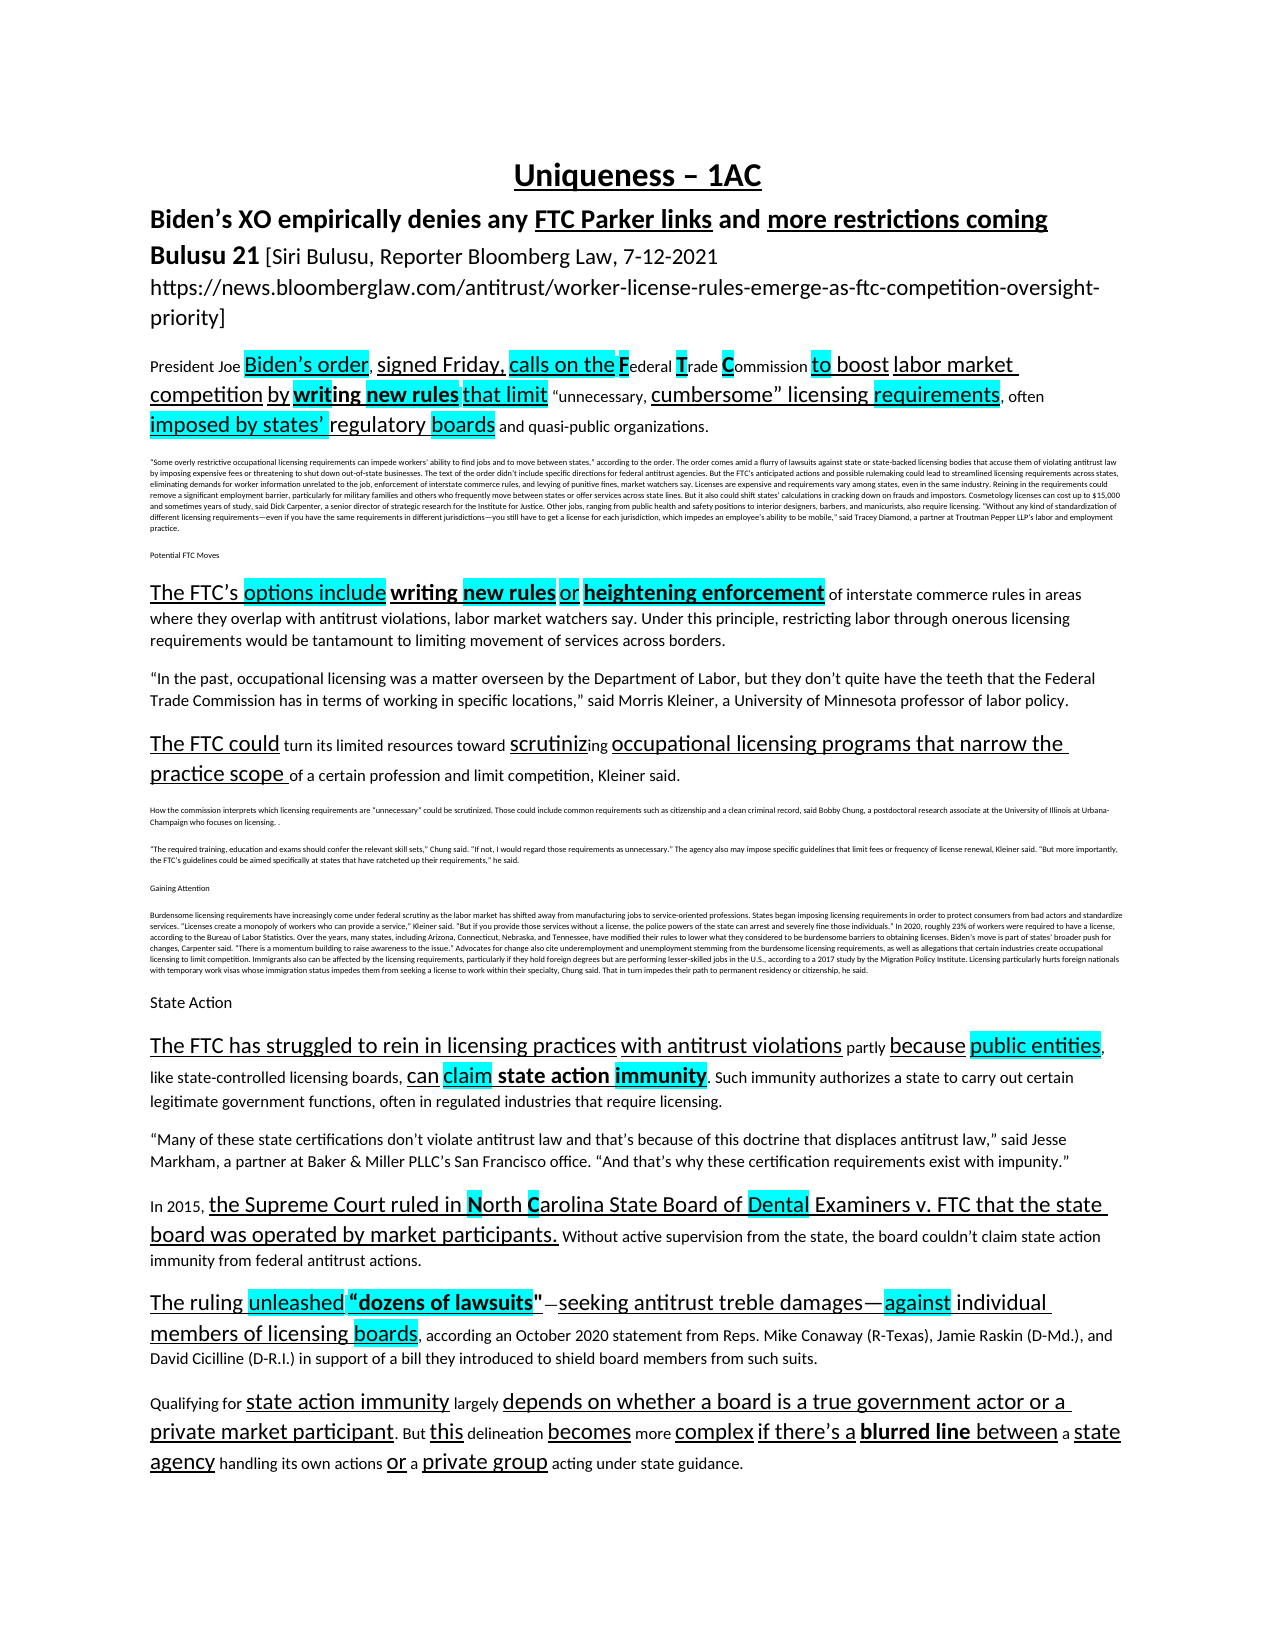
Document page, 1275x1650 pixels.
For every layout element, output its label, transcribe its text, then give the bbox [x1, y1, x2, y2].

text In 2015, the Supreme Court ruled in North Carolina State Board of Dental Examiners v. FTC that the state board was operated by market participants. Without active supervision from the state, the board couldn’t claim state action immunity from federal antitrust actions. [150, 1190, 1125, 1270]
text The FTC’s options include writing new rules or heightening enforcement of interstate commerce rules in areas where they overlap with antitrust violations, labor market watchers say. Under this principle, restricting labor through onerous licensing requirements would be tantamount to limiting movement of services across borders. [150, 578, 1125, 650]
text How the commission interprets which licensing requirements are “unnecessary” could be scrutinized. Those could include common requirements such as citizenship and a clean criminal record, said Bobby Chung, a postdoctoral research associate at the University of Illinois at Urbana-Champaign who focuses on licensing. . [150, 806, 1125, 827]
text The ruling unleashed “dozens of lawsuits"—seeking antitrust treble damages—against individual members of licensing boards, according an October 2020 statement from Reps. Mike Conaway (R-Texas), Jamie Raskin (D-Md.), and David Cicilline (D-R.I.) in support of a bill they introduced to shield board members from such suits. [150, 1288, 1125, 1368]
text The FTC has struggled to rein in licensing practices with antitrust violations partly because public entities, like state-controlled licensing boards, can claim state action immunity. Such immunity authorizes a state to carry out certain legitimate government functions, often in regulated industries that require licensing. [150, 1031, 1125, 1111]
text President Joe Biden’s order, signed Friday, calls on the Federal Trade Commission to boost labor market competition by writing new rules that limit “unnecessary, cumbersome” licensing requirements, often imposed by states’ regulatory boards and quasi-public organizations. [150, 350, 1125, 439]
text “Many of these state certifications don’t violate antitrust law and that’s because of this doctrine that displaces antitrust law,” said Jesse Markham, a partner at Baker & Miller PLLC’s San Francisco office. “And that’s why these certification requirements exist with impunity.” [150, 1130, 1125, 1172]
text Qualifying for state action immunity largely depends on whether a board is a true government actor or a private market participant. But this delineation becomes more complex if there’s a blurred line between a state agency handling its own actions or a private group acting under state guidance. [150, 1387, 1125, 1475]
subtitle Uniqueness – 1AC [150, 154, 1125, 195]
text The FTC could turn its limited resources toward scrutinizing occupational licensing programs that narrow the practice scope of a certain profession and limit competition, Kleiner said. [150, 729, 1125, 787]
text “In the past, occupational licensing was a matter overseen by the Department of Labor, but they don’t quite have the teeth that the Federal Trade Commission has in terms of working in specific locations,” said Morris Kleiner, a University of Minnesota professor of labor policy. [150, 668, 1125, 711]
text State Action [150, 993, 1125, 1013]
subtitle Biden’s XO empirically denies any FTC Parker links and more restrictions coming [150, 202, 1125, 235]
text Bulusu 21 [Siri Bulusu, Reporter Bloomberg Law, 7-12-2021 https://news.bloomberglaw.com/antitrust/worker-license-rules-emerge-as-ftc-competition-oversight-priority] [150, 238, 1125, 331]
